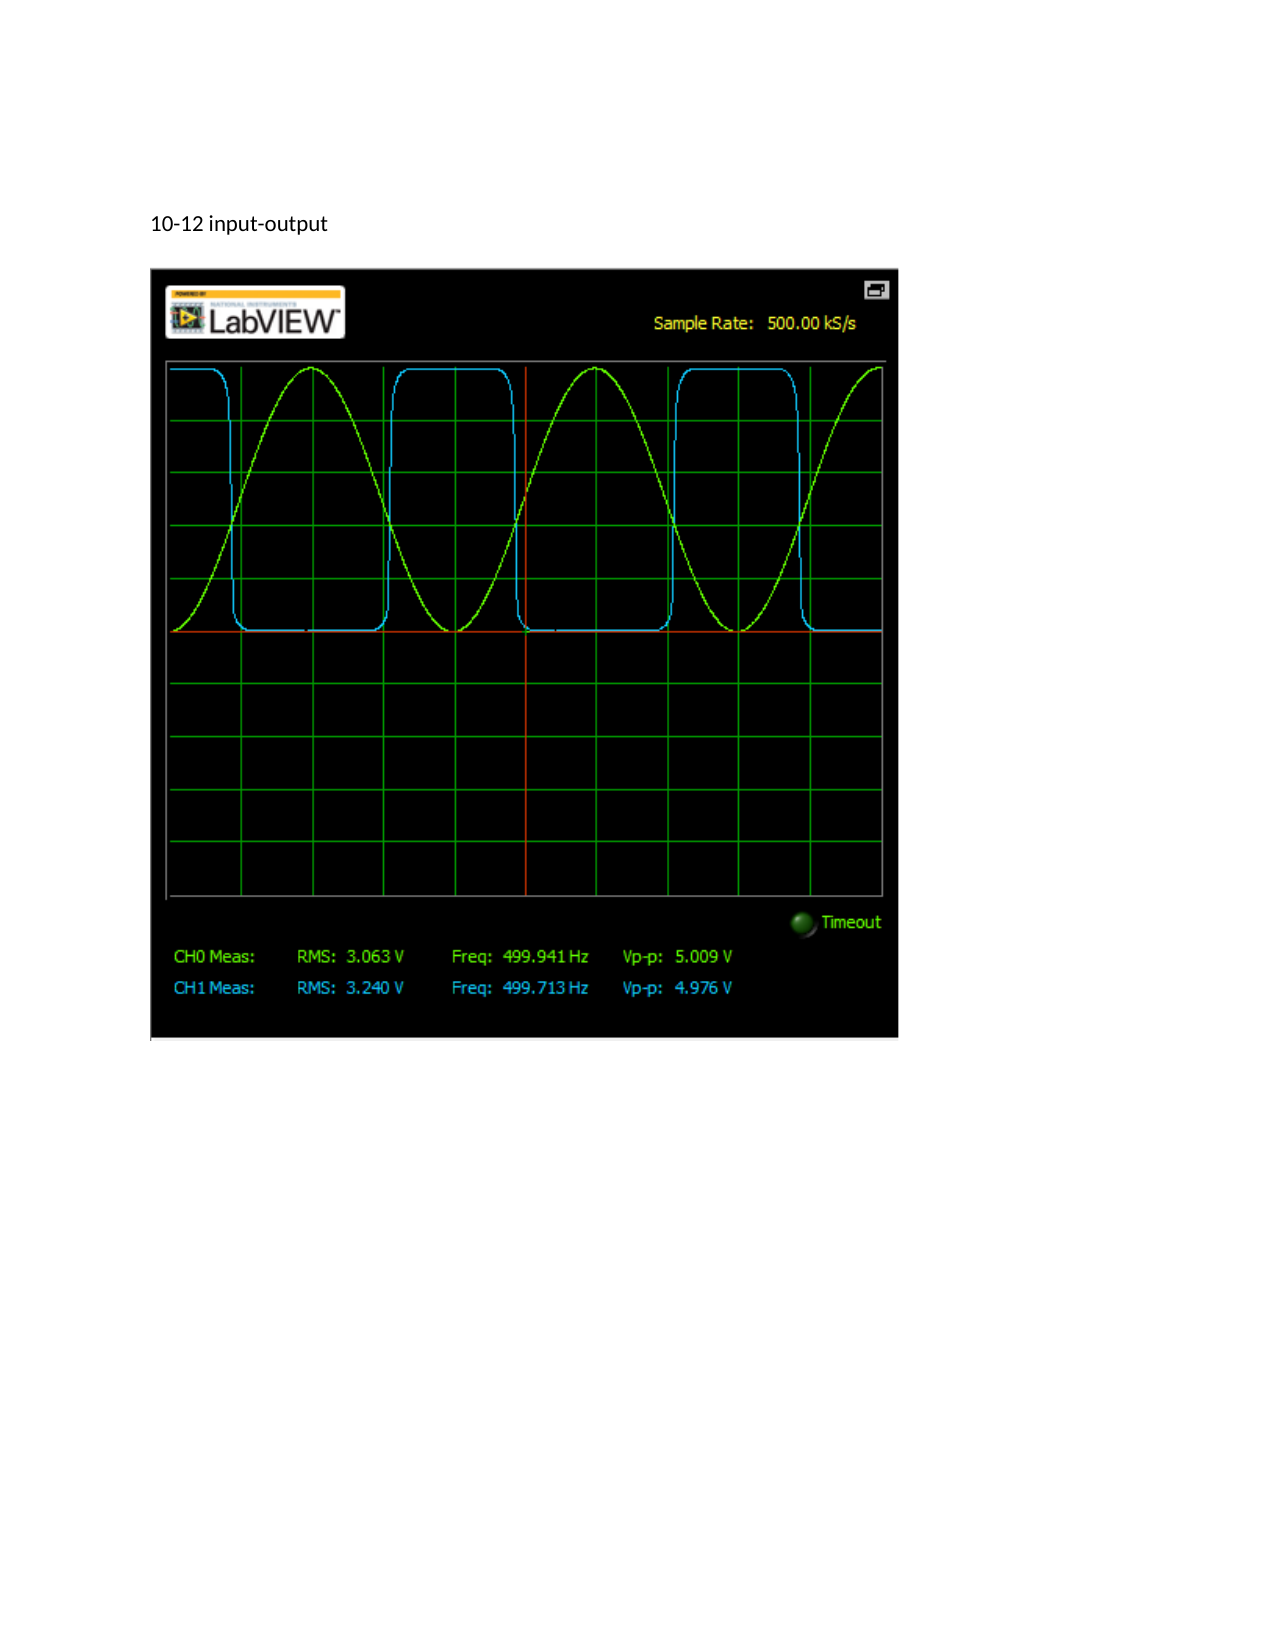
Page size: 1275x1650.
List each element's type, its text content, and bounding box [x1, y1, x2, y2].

text 10-12 input-output [150, 209, 1125, 237]
picture [150, 267, 899, 1041]
